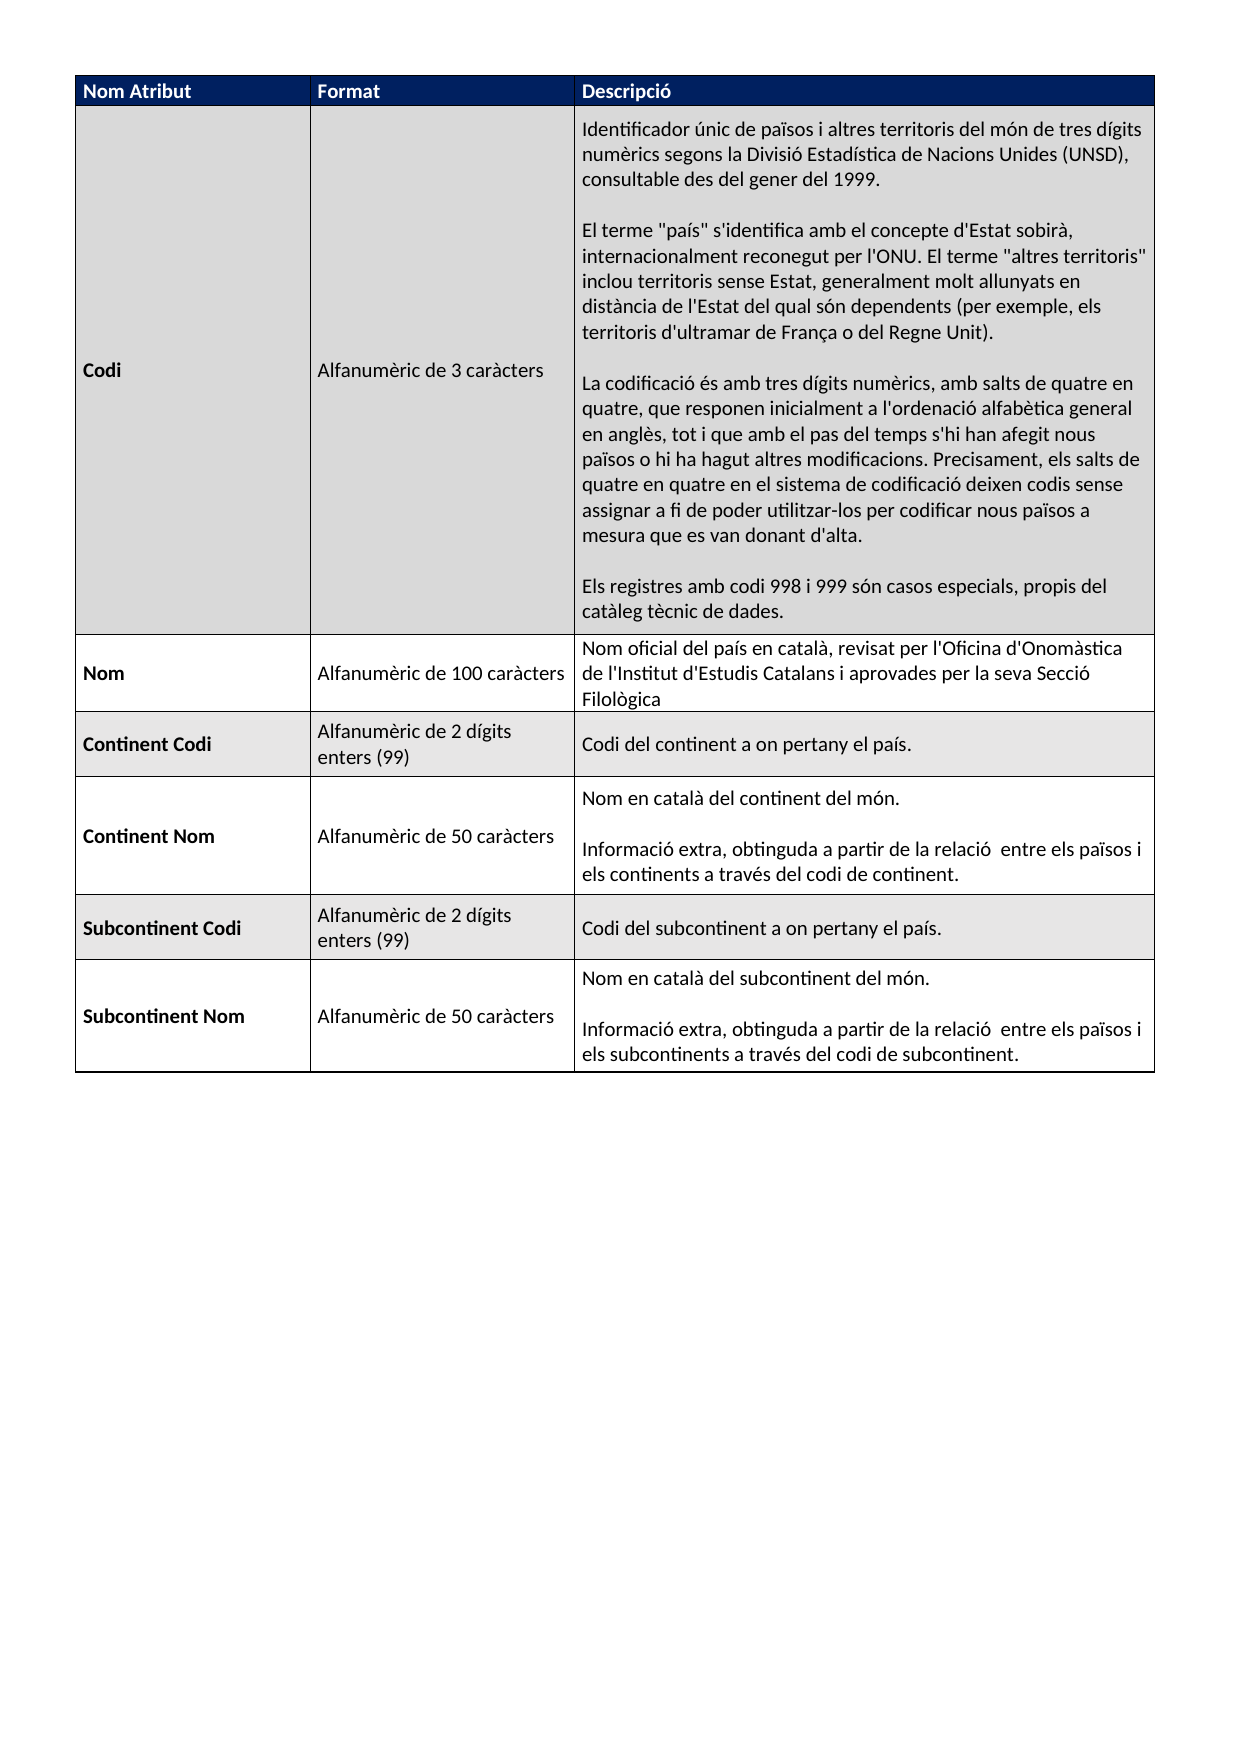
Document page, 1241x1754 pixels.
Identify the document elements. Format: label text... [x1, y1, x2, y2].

table_cell Codi del continent a on pertany el país. [575, 712, 1154, 776]
table_cell Codi [76, 106, 310, 634]
table_cell Nom en català del subcontinent del món. Informació extra, obtinguda a partir de la relació entre els països i els subcontinents a través del codi de subcontinent. [575, 960, 1154, 1071]
table_cell Nom oficial del país en català, revisat per l'Oficina d'Onomàstica de l'Institut d'Estudis Catalans i aprovades per la seva Secció Filològica [575, 635, 1154, 711]
table_header Descripció [575, 76, 1154, 105]
table_cell Subcontinent Nom [76, 960, 310, 1071]
table_cell Alfanumèric de 2 dígits enters (99) [311, 895, 574, 959]
table_cell Alfanumèric de 3 caràcters [311, 106, 574, 634]
table_cell Subcontinent Codi [76, 895, 310, 959]
table_cell Codi del subcontinent a on pertany el país. [575, 895, 1154, 959]
table_cell Continent Codi [76, 712, 310, 776]
table_cell Alfanumèric de 2 dígits enters (99) [311, 712, 574, 776]
table_header Format [311, 76, 574, 105]
table_cell Nom [76, 635, 310, 711]
table_header Nom Atribut [76, 76, 310, 105]
table_cell Alfanumèric de 50 caràcters [311, 960, 574, 1071]
table_cell Alfanumèric de 100 caràcters [311, 635, 574, 711]
table_cell Alfanumèric de 50 caràcters [311, 777, 574, 894]
table_cell Continent Nom [76, 777, 310, 894]
table_cell Nom en català del continent del món. Informació extra, obtinguda a partir de la relació entre els països i els continents a través del codi de continent. [575, 777, 1154, 894]
table_cell Identificador únic de països i altres territoris del món de tres dígits numèrics segons la Divisió Estadística de Nacions Unides (UNSD), consultable des del gener del 1999. El terme "país" s'identifica amb el concepte d'Estat sobirà, internacionalment reconegut per l'ONU. El terme "altres territoris" inclou territoris sense Estat, generalment molt allunyats en distància de l'Estat del qual són dependents (per exemple, els territoris d'ultramar de França o del Regne Unit). La codificació és amb tres dígits numèrics, amb salts de quatre en quatre, que responen inicialment a l'ordenació alfabètica general en anglès, tot i que amb el pas del temps s'hi han afegit nous països o hi ha hagut altres modificacions. Precisament, els salts de quatre en quatre en el sistema de codificació deixen codis sense assignar a fi de poder utilitzar-los per codificar nous països a mesura que es van donant d'alta. Els registres amb codi 998 i 999 són casos especials, propis del catàleg tècnic de dades. [575, 106, 1154, 634]
